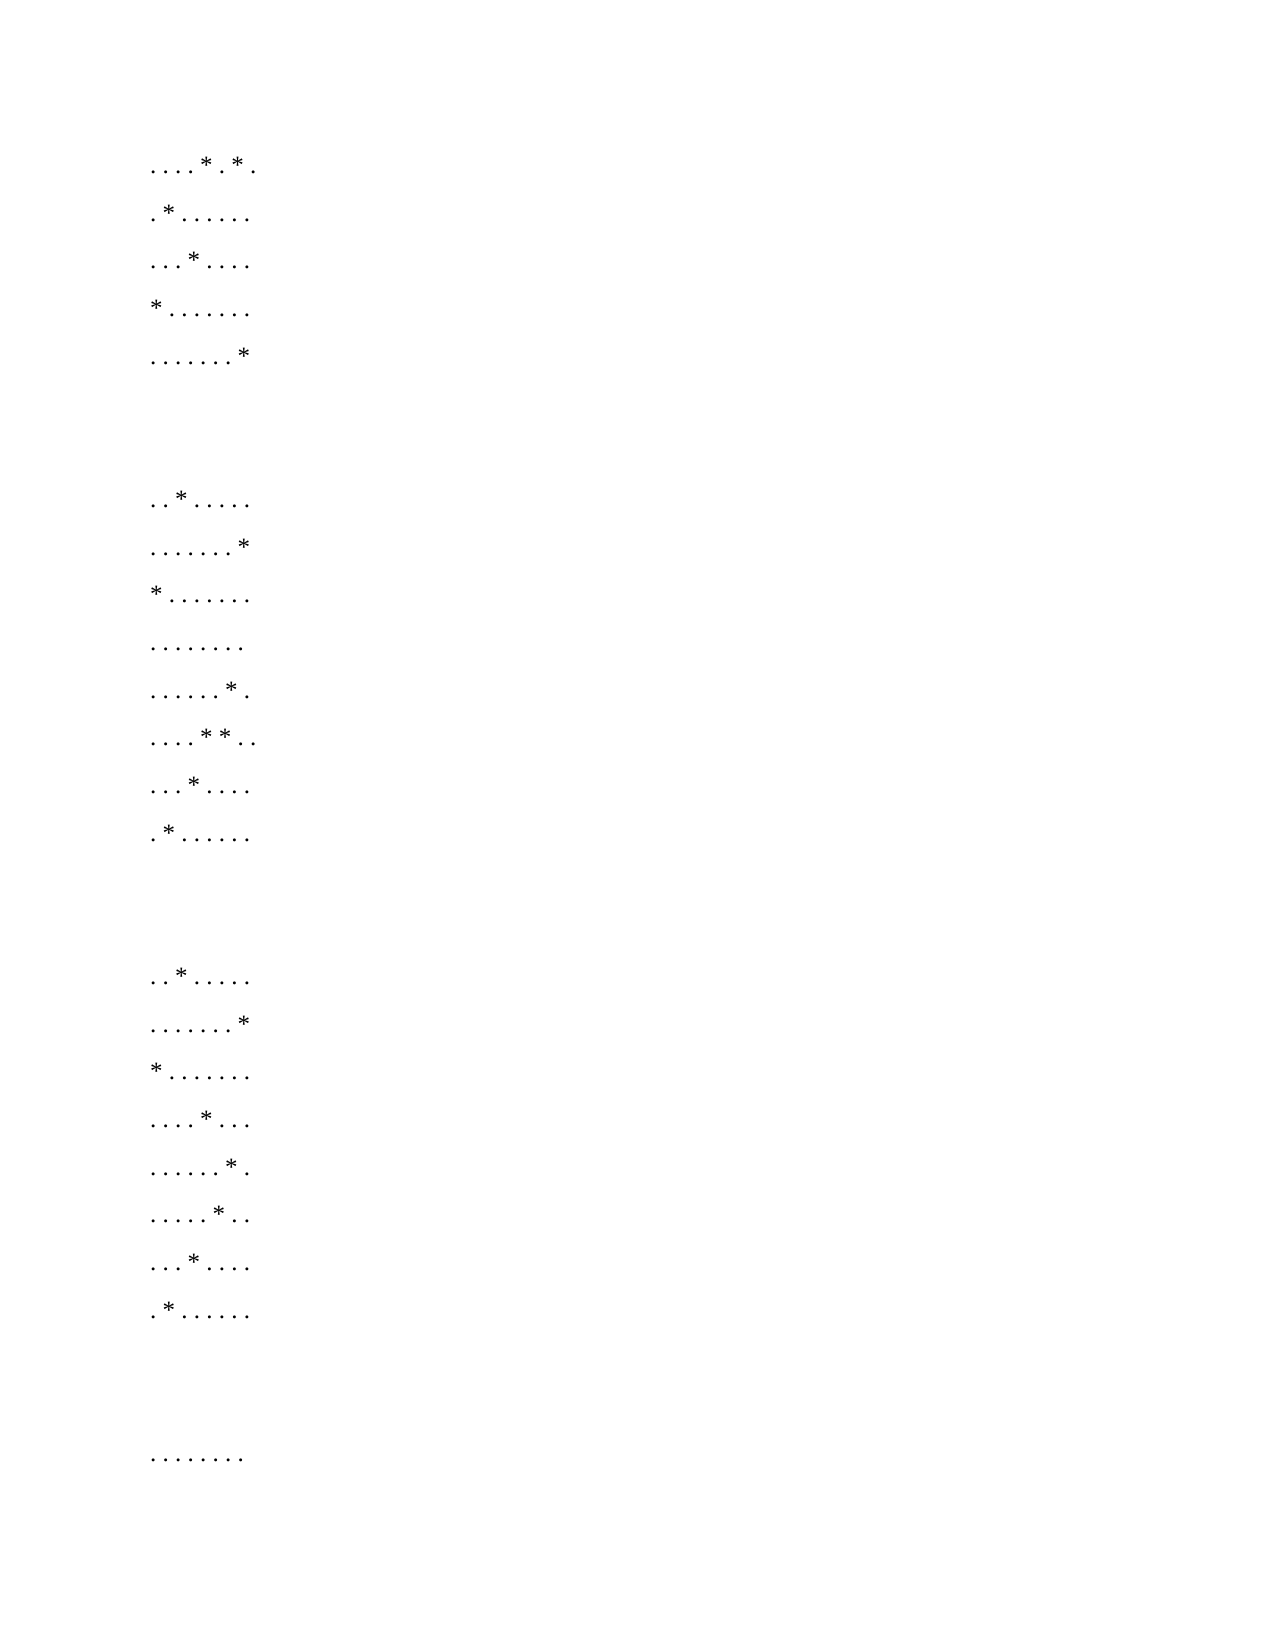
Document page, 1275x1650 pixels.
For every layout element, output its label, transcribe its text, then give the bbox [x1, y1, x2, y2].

text . . . . . . * . [150, 675, 1125, 703]
text . . * . . . . . [150, 484, 1125, 513]
text * . . . . . . . [150, 579, 1125, 608]
text . . * . . . . . [150, 961, 1125, 990]
text . . . * . . . . [150, 245, 1125, 274]
text . . . . * . * . [150, 150, 1125, 179]
text . . . . . . . * [150, 1009, 1125, 1037]
text . . . . . . . * [150, 341, 1125, 369]
text . . . . . . . . [150, 1438, 1125, 1467]
text * . . . . . . . [150, 1056, 1125, 1085]
text . . . . . . . * [150, 532, 1125, 560]
text . . . * . . . . [150, 1247, 1125, 1276]
text . . . * . . . . [150, 770, 1125, 799]
text . . . . . * . . [150, 1199, 1125, 1228]
text . . . . . . . . [150, 627, 1125, 656]
text . * . . . . . . [150, 818, 1125, 847]
text . . . . * . . . [150, 1104, 1125, 1133]
text . * . . . . . . [150, 198, 1125, 226]
text . . . . * * . . [150, 722, 1125, 751]
text . . . . . . * . [150, 1152, 1125, 1181]
text . * . . . . . . [150, 1295, 1125, 1324]
text * . . . . . . . [150, 293, 1125, 322]
